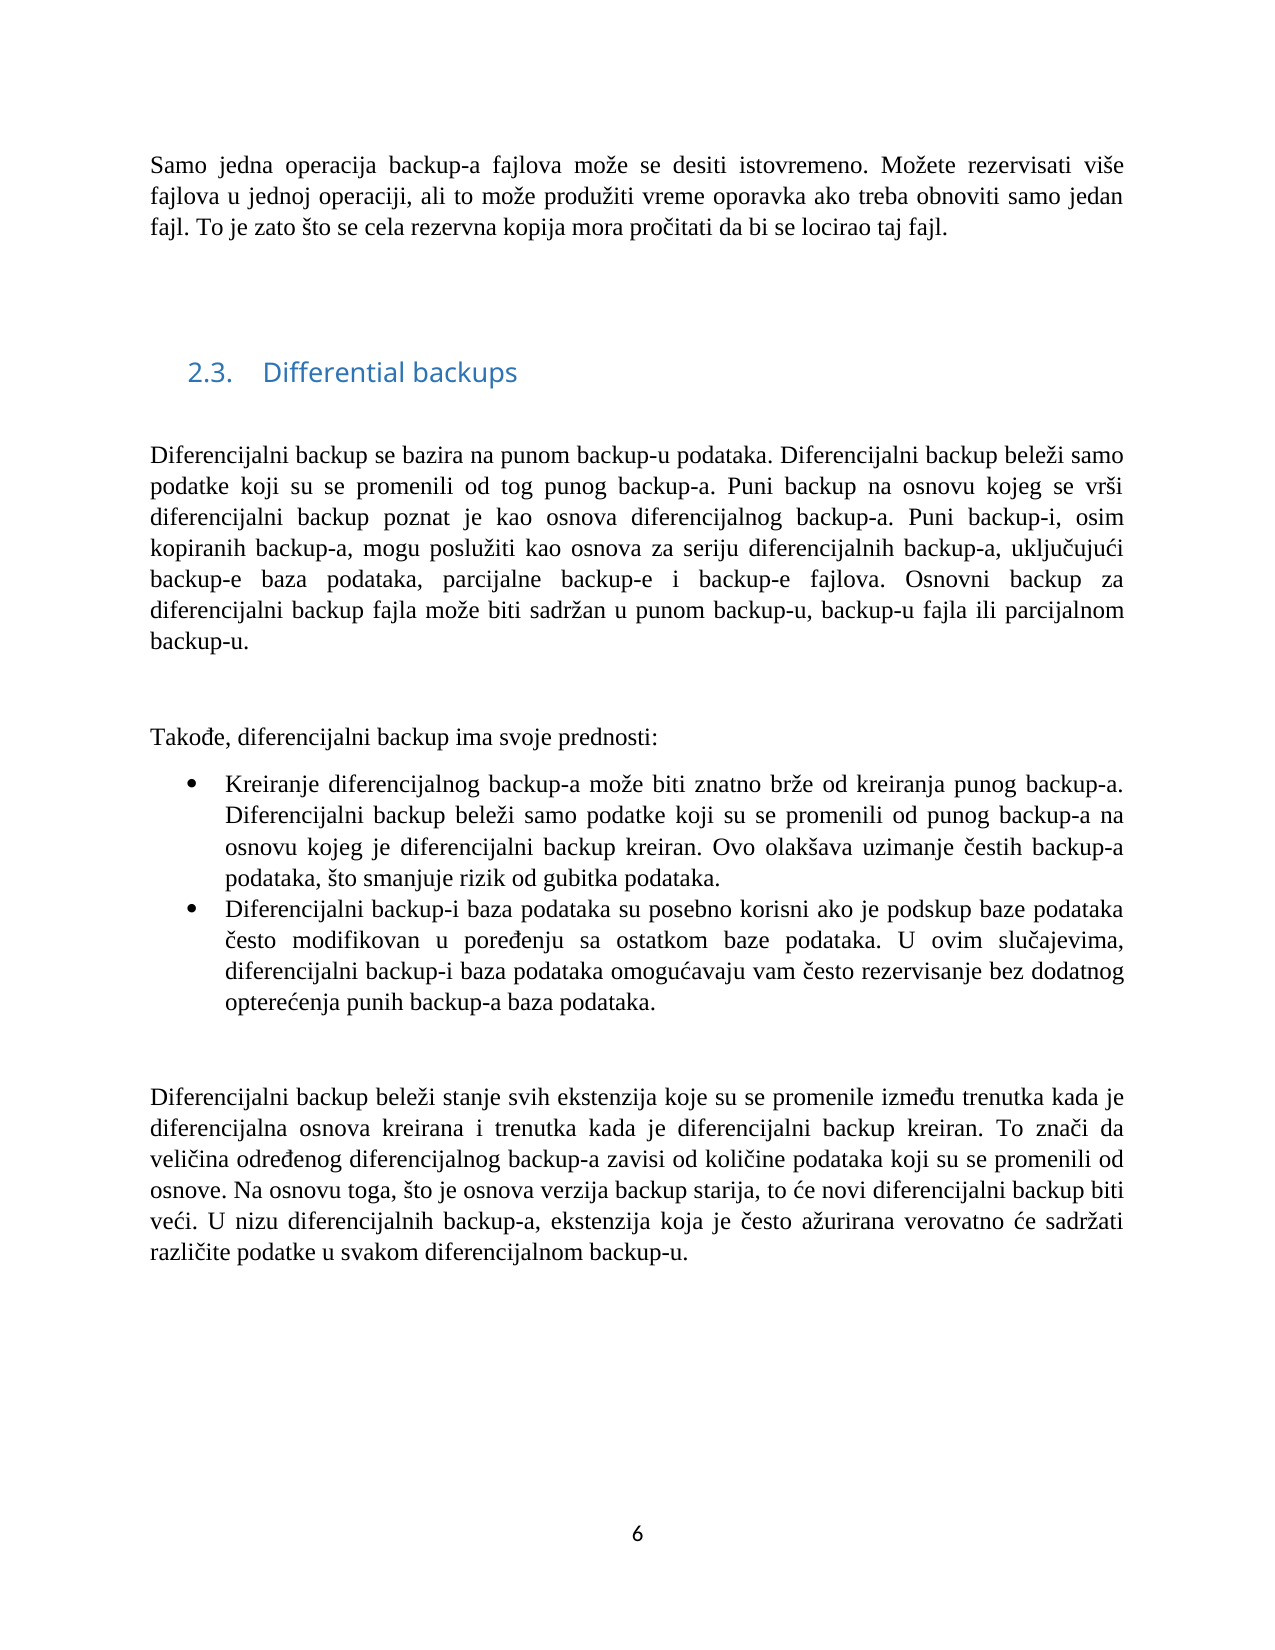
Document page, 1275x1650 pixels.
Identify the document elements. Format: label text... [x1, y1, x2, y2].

list Diferencijalni backup-i baza podataka su posebno korisni ako je podskup baze podataka često modifikovan u poređenju sa ostatkom baze podataka. U ovim slučajevima, diferencijalni backup-i baza podataka omogućavaju vam često rezervisanje bez dodatnog opterećenja punih backup-a baza podataka. [187, 894, 1125, 1016]
subtitle Differential backups [187, 353, 1125, 390]
text Takođe, diferencijalni backup ima svoje prednosti: [150, 722, 1125, 751]
text Samo jedna operacija backup-a fajlova može se desiti istovremeno. Možete rezervisati više fajlova u jednoj operaciji, ali to može produžiti vreme oporavka ako treba obnoviti samo jedan fajl. To je zato što se cela rezervna kopija mora pročitati da bi se locirao taj fajl. [150, 150, 1125, 241]
text Diferencijalni backup beleži stanje svih ekstenzija koje su se promenile između trenutka kada je diferencijalna osnova kreirana i trenutka kada je diferencijalni backup kreiran. To znači da veličina određenog diferencijalnog backup-a zavisi od količine podataka koji su se promenili od osnove. Na osnovu toga, što je osnova verzija backup starija, to će novi diferencijalni backup biti veći. U nizu diferencijalnih backup-a, ekstenzija koja je često ažurirana verovatno će sadržati različite podatke u svakom diferencijalnom backup-u. [150, 1082, 1125, 1266]
text Diferencijalni backup se bazira na punom backup-u podataka. Diferencijalni backup beleži samo podatke koji su se promenili od tog punog backup-a. Puni backup na osnovu kojeg se vrši diferencijalni backup poznat je kao osnova diferencijalnog backup-a. Puni backup-i, osim kopiranih backup-a, mogu poslužiti kao osnova za seriju diferencijalnih backup-a, uključujući backup-e baza podataka, parcijalne backup-e i backup-e fajlova. Osnovni backup za diferencijalni backup fajla može biti sadržan u punom backup-u, backup-u fajla ili parcijalnom backup-u. [150, 440, 1125, 655]
list Kreiranje diferencijalnog backup-a može biti znatno brže od kreiranja punog backup-a. Diferencijalni backup beleži samo podatke koji su se promenili od punog backup-a na osnovu kojeg je diferencijalni backup kreiran. Ovo olakšava uzimanje čestih backup-a podataka, što smanjuje rizik od gubitka podataka. [187, 769, 1125, 891]
